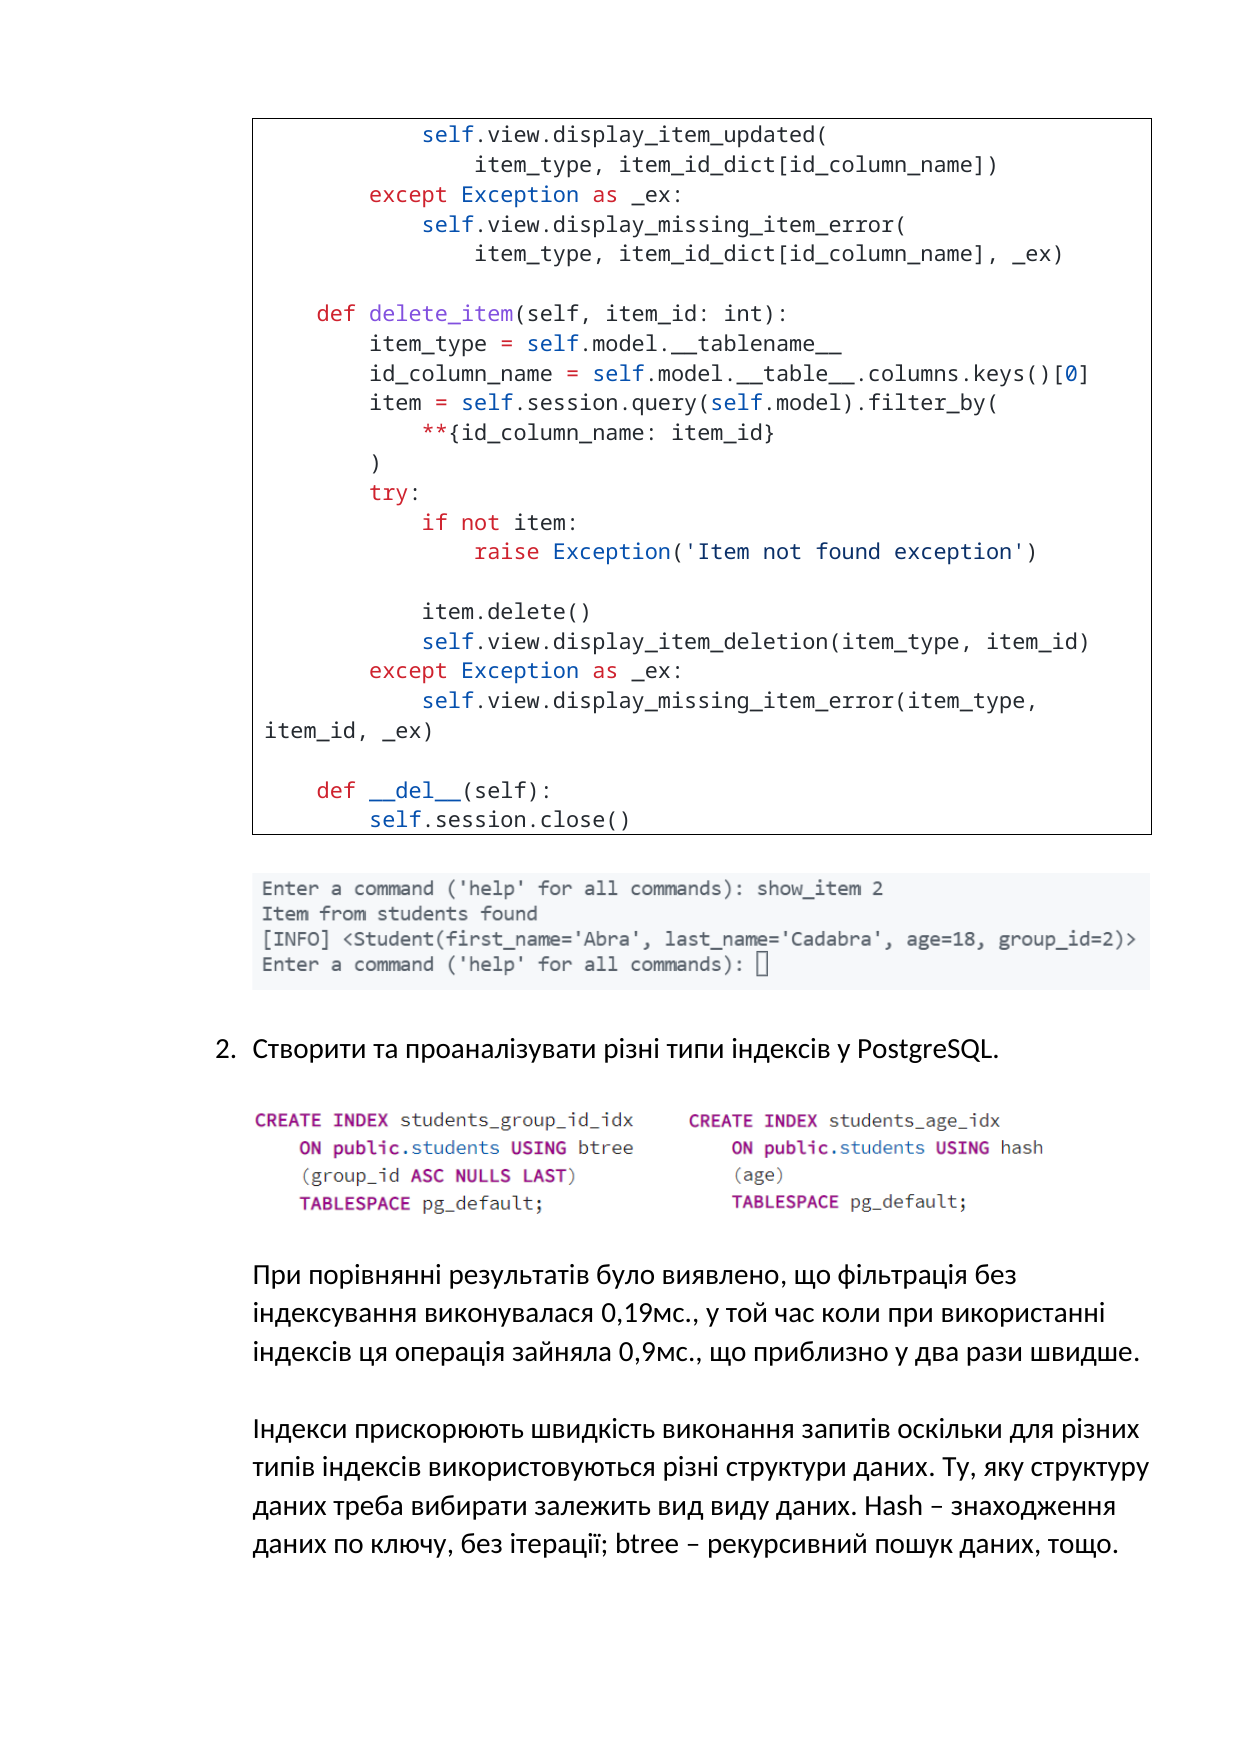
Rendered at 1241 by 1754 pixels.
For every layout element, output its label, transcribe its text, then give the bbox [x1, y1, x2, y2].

picture [252, 873, 1150, 990]
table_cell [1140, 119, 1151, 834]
picture [686, 1109, 1049, 1216]
picture [252, 1107, 640, 1216]
list Індекси прискорюють швидкість виконання запитів оскільки для різних типів індексів використовуються різні структури даних. Ту, яку структуру даних треба вибирати залежить вид виду даних. Hash – знаходження даних по ключу, без ітерації; btree – рекурсивний пошук даних, тощо. [252, 1410, 1152, 1561]
list При порівнянні результатів було виявлено, що фільтрація без індексування виконувалася 0,19мс., у той час коли при використанні індексів ця операція зайняла 0,9мс., що приблизно у два рази швидше. [252, 1256, 1152, 1368]
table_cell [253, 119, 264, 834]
list Створити та проаналізувати різні типи індексів у PostgreSQL. [215, 1030, 1152, 1066]
